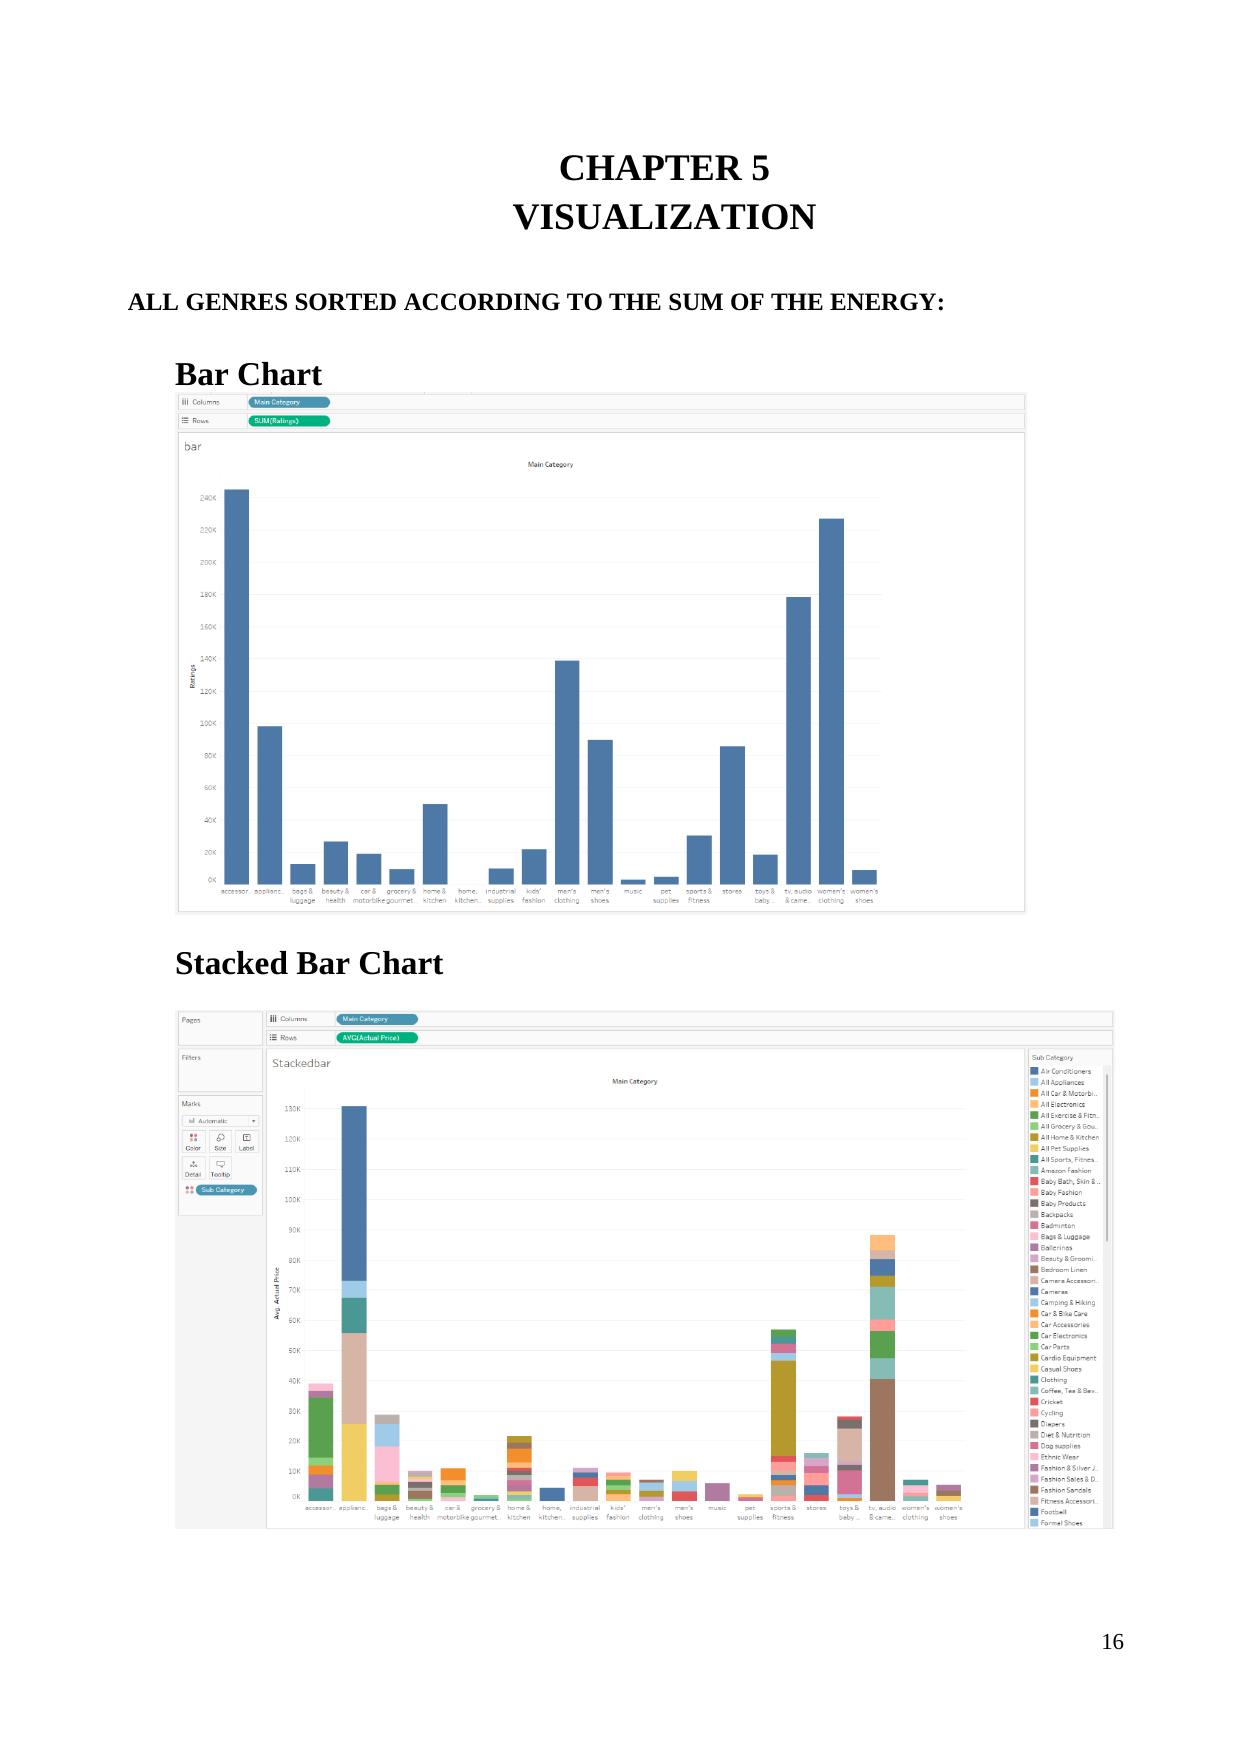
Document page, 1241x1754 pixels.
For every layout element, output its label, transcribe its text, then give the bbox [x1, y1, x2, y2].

subtitle CHAPTER 5 VISUALIZATION [512, 145, 818, 238]
text Stacked Bar Chart [175, 943, 1192, 982]
picture [175, 1010, 1116, 1529]
subtitle ALL GENRES SORTED ACCORDING TO THE SUM OF THE ENERGY: [128, 287, 1192, 316]
picture [175, 392, 1028, 915]
text Bar Chart [175, 354, 1192, 393]
